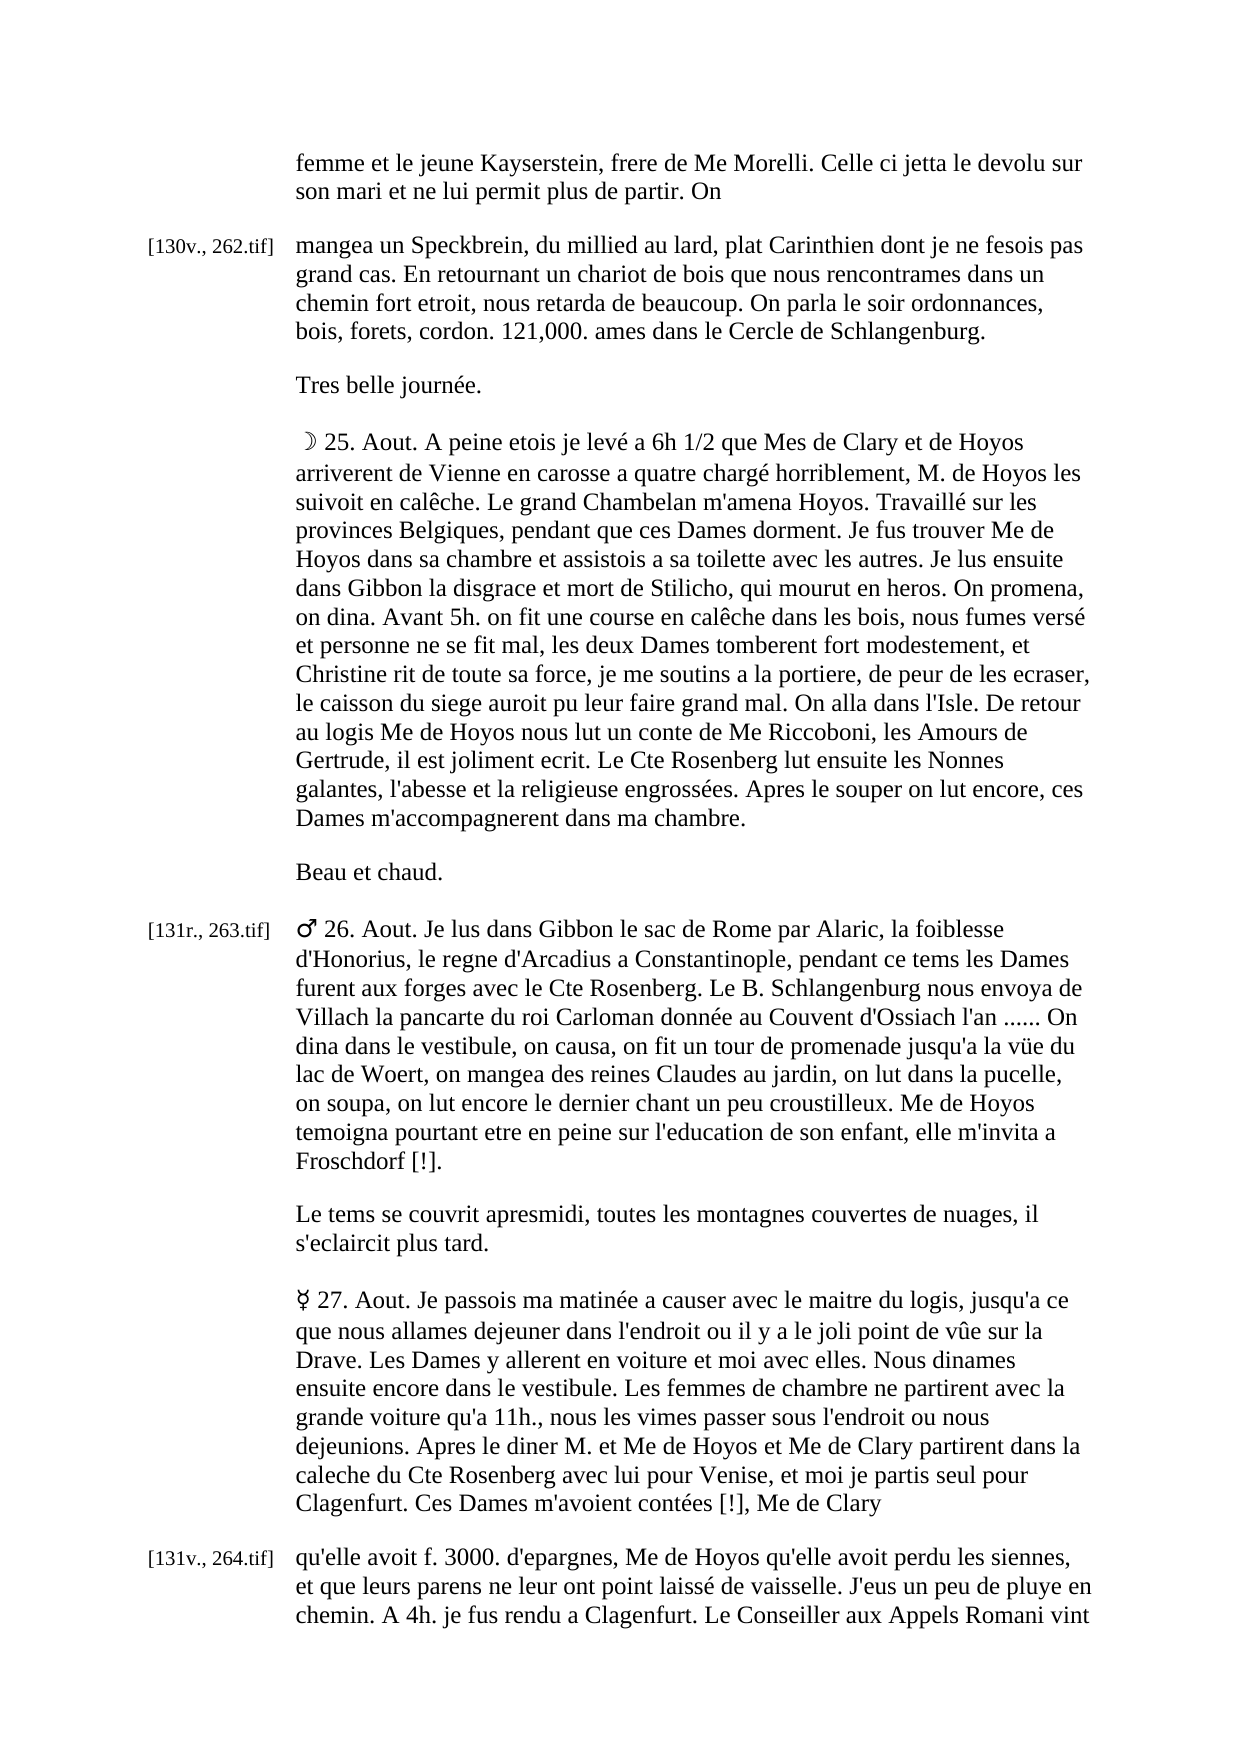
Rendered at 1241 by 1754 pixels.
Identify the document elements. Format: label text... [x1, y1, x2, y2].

text Beau et chaud. [295, 857, 1093, 885]
text [130v., 262.tif] mangea un Speckbrein, du millied au lard, plat Carinthien dont je ne fesois pas grand cas. En retournant un chariot de bois que nous rencontrames dans un chemin fort etroit, nous retarda de beaucoup. On parla le soir ordonnances, bois, forets, cordon. 121,000. ames dans le Cercle de Schlangenburg. [148, 230, 1093, 345]
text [295, 148, 1093, 205]
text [148, 1542, 1093, 1628]
text ☿ 27. Aout. Je passois ma matinée a causer avec le maitre du logis, jusqu'a ce que nous allames dejeuner dans l'endroit ou il y a le joli point de vûe sur la Drave. Les Dames y allerent en voiture et moi avec elles. Nous dinames ensuite encore dans le vestibule. Les femmes de chambre ne partirent avec la grande voiture qu'a 11h., nous les vimes passer sous l'endroit ou nous dejeunions. Apres le diner M. et Me de Hoyos et Me de Clary partirent dans la caleche du Cte Rosenberg avec lui pour Venise, et moi je partis seul pour Clagenfurt. Ces Dames m'avoient contées [!], Me de Clary [295, 1282, 1093, 1517]
text [131r., 263.tif] ︎ 26. Aout. Je lus dans Gibbon le sac de Rome par Alaric, la foiblesse d'Honorius, le regne d'Arcadius a Constantinople, pendant ce tems les Dames furent aux forges avec le Cte Rosenberg. Le B. Schlangenburg nous envoya de Villach la pancarte du roi Carloman donnée au Couvent d'Ossiach l'an ...... On dina dans le vestibule, on causa, on fit un tour de promenade jusqu'a la vüe du lac de Woert, on mangea des reines Claudes au jardin, on lut dans la pucelle, on soupa, on lut encore le dernier chant un peu croustilleux. Me de Hoyos temoigna pourtant etre en peine sur l'education de son enfant, elle m'invita a Froschdorf [!]. [148, 910, 1093, 1174]
text Le tems se couvrit apresmidi, toutes les montagnes couvertes de nuages, il s'eclaircit plus tard. [295, 1199, 1093, 1257]
text ☽ 25. Aout. A peine etois je levé a 6h 1/2 que Mes de Clary et de Hoyos arriverent de Vienne en carosse a quatre chargé horriblement, M. de Hoyos les suivoit en calêche. Le grand Chambelan m'amena Hoyos. Travaillé sur les provinces Belgiques, pendant que ces Dames dorment. Je fus trouver Me de Hoyos dans sa chambre et assistois a sa toilette avec les autres. Je lus ensuite dans Gibbon la disgrace et mort de Stilicho, qui mourut en heros. On promena, on dina. Avant 5h. on fit une course en calêche dans les bois, nous fumes versé et personne ne se fit mal, les deux Dames tomberent fort modestement, et Christine rit de toute sa force, je me soutins a la portiere, de peur de les ecraser, le caisson du siege auroit pu leur faire grand mal. On alla dans l'Isle. De retour au logis Me de Hoyos nous lut un conte de Me Riccoboni, les Amours de Gertrude, il est joliment ecrit. Le Cte Rosenberg lut ensuite les Nonnes galantes, l'abesse et la religieuse engrossées. Apres le souper on lut encore, ces Dames m'accompagnerent dans ma chambre. [295, 424, 1093, 832]
text Tres belle journée. [295, 370, 1093, 399]
